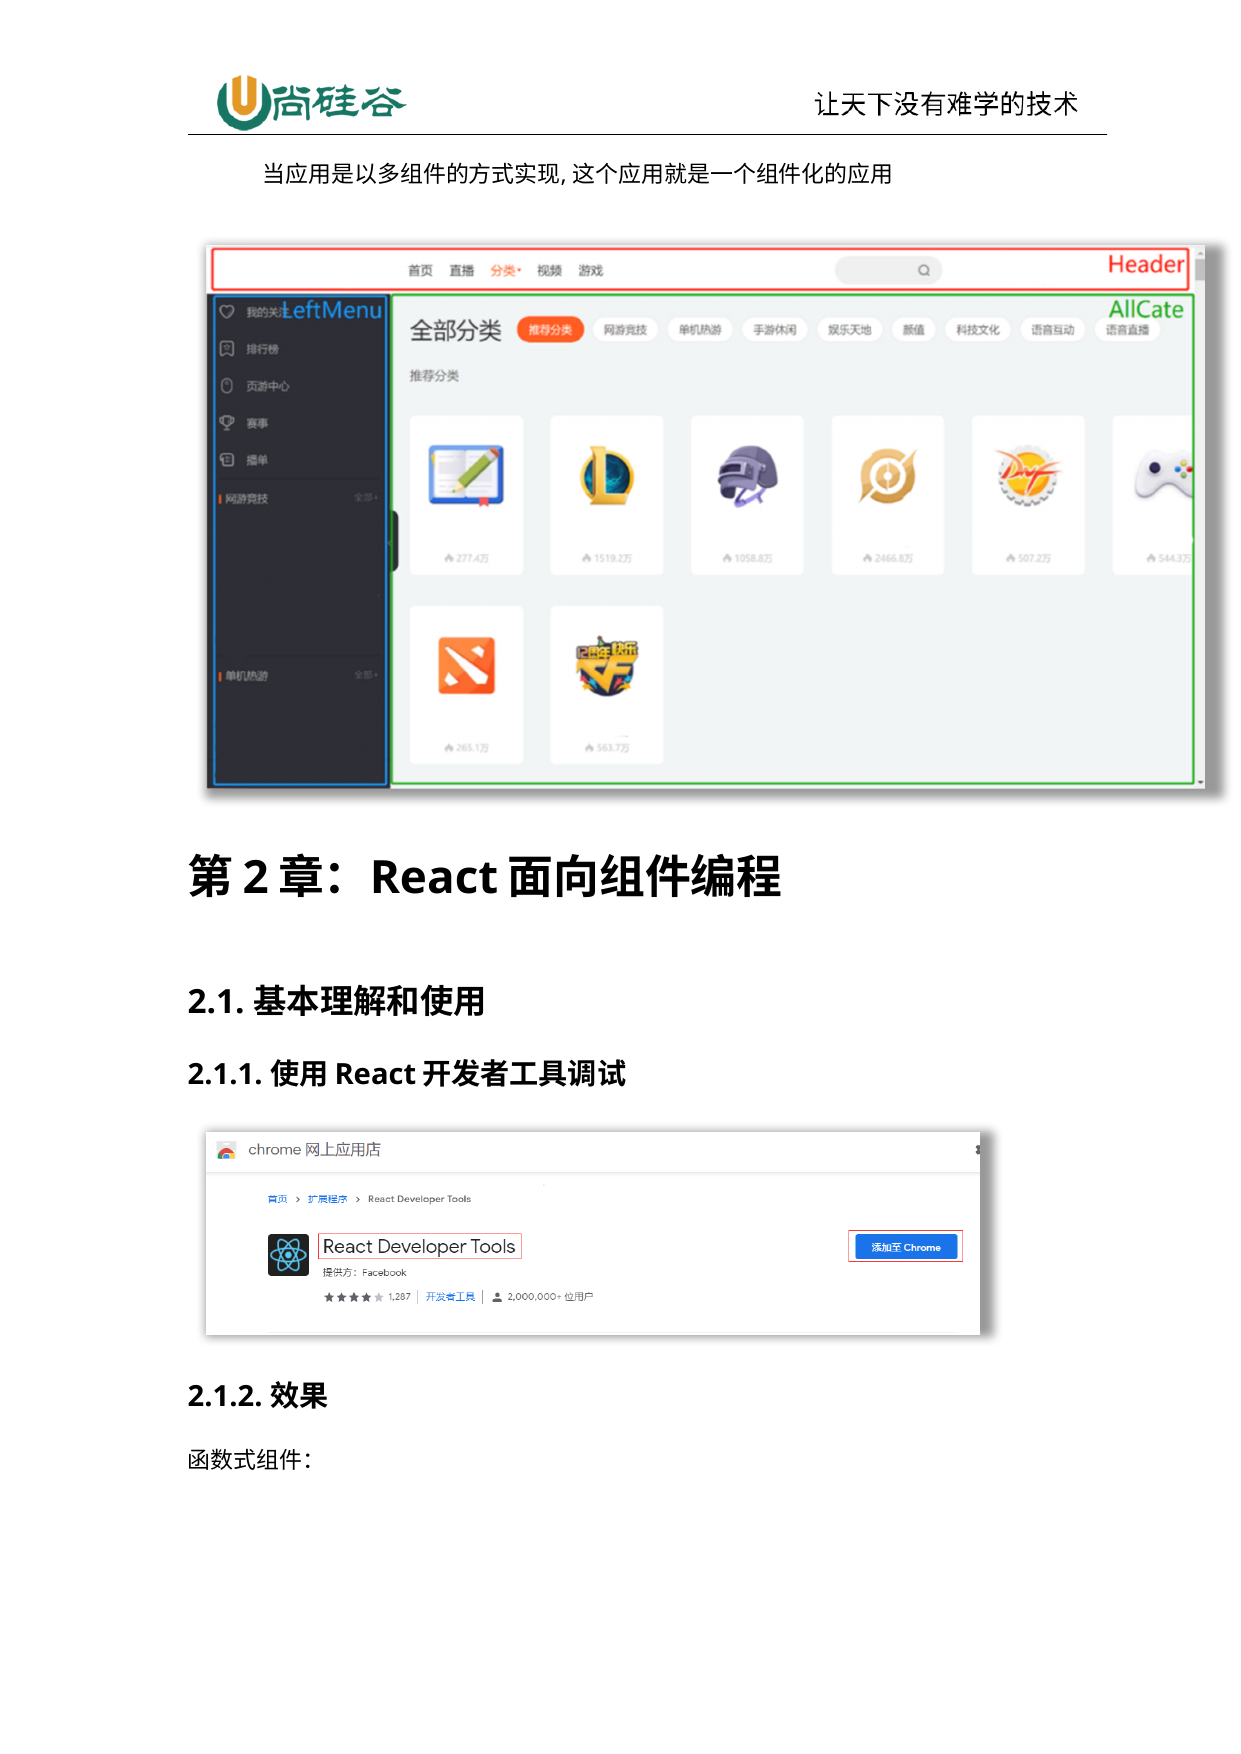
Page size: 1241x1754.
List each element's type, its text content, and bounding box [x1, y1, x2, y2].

subtitle 2.1.1. 使用React开发者工具调试 [187, 1050, 1107, 1093]
text 函数式组件： [187, 1442, 1107, 1475]
picture [206, 1132, 980, 1335]
text 当应用是以多组件的方式实现, 这个应用就是一个组件化的应用 [187, 156, 1107, 189]
subtitle 2.1. 基本理解和使用 [187, 975, 1107, 1023]
picture [206, 245, 1205, 789]
subtitle 2.1.2. 效果 [187, 1372, 1107, 1414]
text 第2章：React面向组件编程 [187, 841, 1107, 907]
picture [215, 73, 1080, 132]
